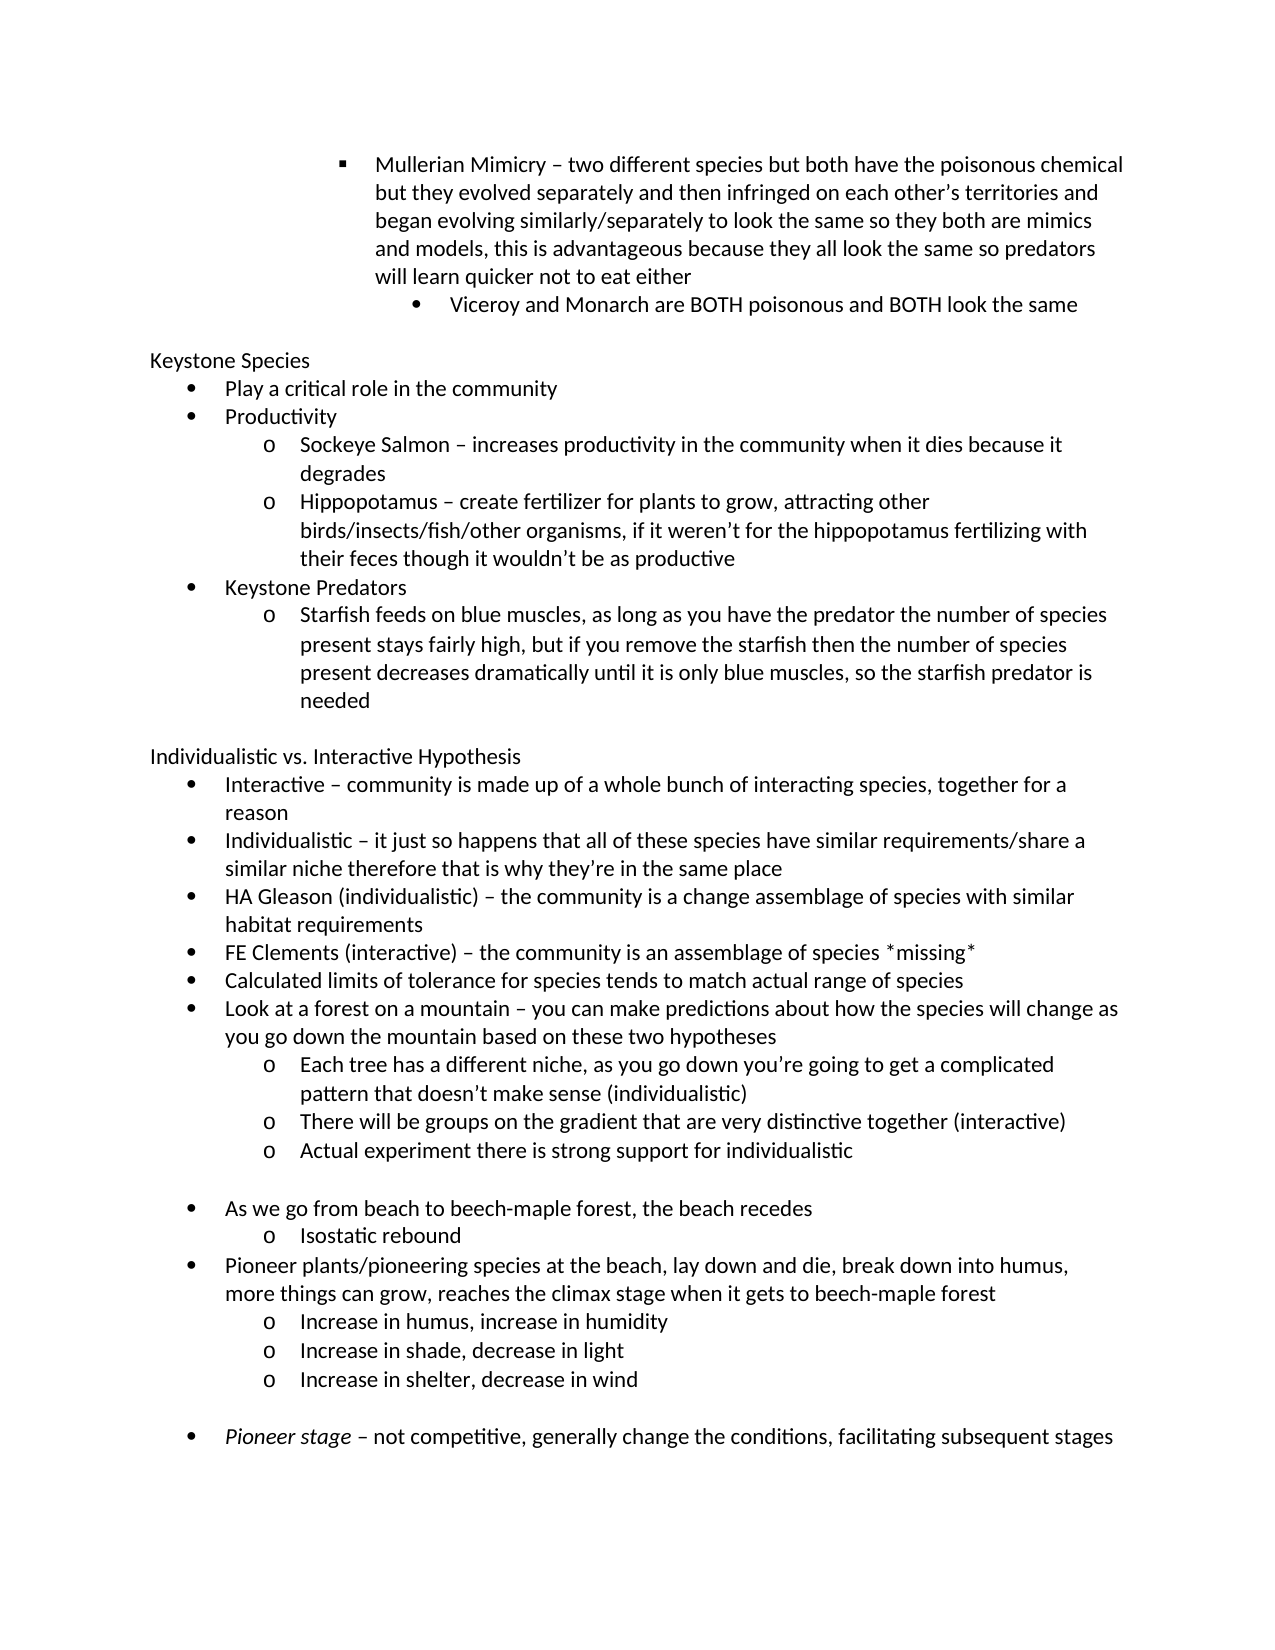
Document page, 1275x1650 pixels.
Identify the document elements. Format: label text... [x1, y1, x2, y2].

list Productivity [187, 402, 1125, 430]
list HA Gleason (individualistic) – the community is a change assemblage of species with similar habitat requirements [187, 882, 1125, 938]
list Each tree has a different niche, as you go down you’re going to get a complicated pattern that doesn’t make sense (individualistic) [262, 1050, 1125, 1107]
list Pioneer plants/pioneering species at the beach, lay down and die, break down into humus, more things can grow, reaches the climax stage when it gets to beech-maple forest [187, 1251, 1125, 1307]
list Increase in shade, decrease in light [262, 1336, 1125, 1365]
text Individualistic vs. Interactive Hypothesis [150, 742, 1125, 770]
list Viceroy and Monarch are BOTH poisonous and BOTH look the same [412, 290, 1125, 318]
list Hippopotamus – create fertilizer for plants to grow, attracting other birds/insects/fish/other organisms, if it weren’t for the hippopotamus fertilizing with their feces though it wouldn’t be as productive [262, 487, 1125, 573]
list FE Clements (interactive) – the community is an assemblage of species *missing* [187, 938, 1125, 966]
list As we go from beach to beech-maple forest, the beach recedes [187, 1194, 1125, 1222]
list Sockeye Salmon – increases productivity in the community when it dies because it degrades [262, 430, 1125, 487]
list Starfish feeds on blue muscles, as long as you have the predator the number of species present stays fairly high, but if you remove the starfish then the number of species present decreases dramatically until it is only blue muscles, so the starfish predator is needed [262, 601, 1125, 714]
text Keystone Species [150, 346, 1125, 374]
list Increase in humus, increase in humidity [262, 1307, 1125, 1336]
list Isostatic rebound [262, 1222, 1125, 1251]
list Mullerian Mimicry – two different species but both have the poisonous chemical but they evolved separately and then infringed on each other’s territories and began evolving similarly/separately to look the same so they both are mimics and models, this is advantageous because they all look the same so predators will learn quicker not to eat either [337, 150, 1125, 290]
list Keystone Predators [187, 573, 1125, 601]
list Calculated limits of tolerance for species tends to match actual range of species [187, 966, 1125, 994]
list Play a critical role in the community [187, 374, 1125, 402]
list There will be groups on the gradient that are very distinctive together (interactive) [262, 1107, 1125, 1136]
list Look at a forest on a mountain – you can make predictions about how the species will change as you go down the mountain based on these two hypotheses [187, 994, 1125, 1050]
list Actual experiment there is strong support for individualistic [262, 1136, 1125, 1166]
list Interactive – community is made up of a whole bunch of interacting species, together for a reason [187, 770, 1125, 826]
list Pioneer stage – not competitive, generally change the conditions, facilitating subsequent stages [187, 1422, 1125, 1450]
list Individualistic – it just so happens that all of these species have similar requirements/share a similar niche therefore that is why they’re in the same place [187, 826, 1125, 882]
list Increase in shelter, decrease in wind [262, 1365, 1125, 1394]
